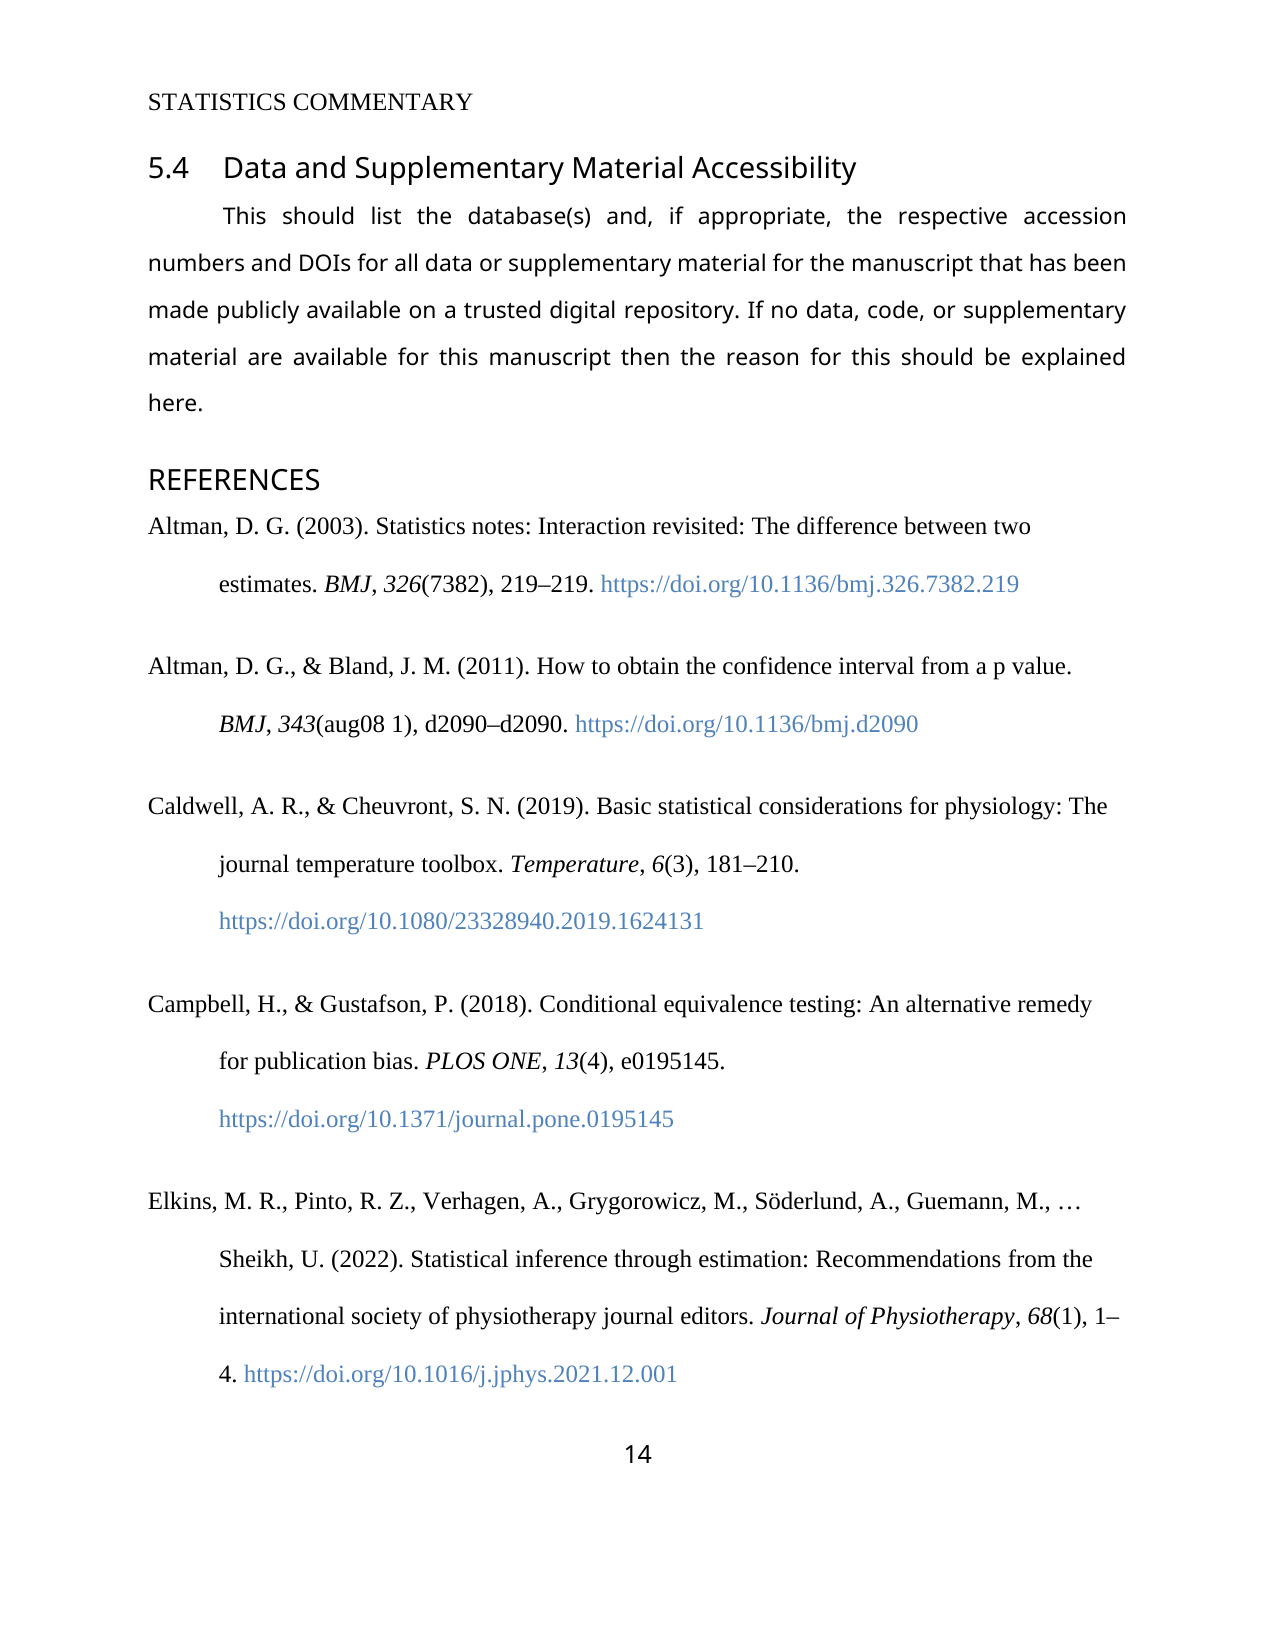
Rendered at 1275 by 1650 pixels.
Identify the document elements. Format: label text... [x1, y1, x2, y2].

text Altman, D. G. (2003). Statistics notes: Interaction revisited: The difference between two estimates. BMJ, 326(7382), 219–219. https://doi.org/10.1136/bmj.326.7382.219 [148, 511, 1127, 598]
text Elkins, M. R., Pinto, R. Z., Verhagen, A., Grygorowicz, M., Söderlund, A., Guemann, M., … Sheikh, U. (2022). Statistical inference through estimation: Recommendations from the international society of physiotherapy journal editors. Journal of Physiotherapy, 68(1), 1–4. https://doi.org/10.1016/j.jphys.2021.12.001 [148, 1186, 1127, 1388]
text Caldwell, A. R., & Cheuvront, S. N. (2019). Basic statistical considerations for physiology: The journal temperature toolbox. Temperature, 6(3), 181–210. https://doi.org/10.1080/23328940.2019.1624131 [148, 791, 1127, 935]
subtitle 5.4 Data and Supplementary Material Accessibility [148, 148, 1127, 187]
text This should list the database(s) and, if appropriate, the respective accession numbers and DOIs for all data or supplementary material for the manuscript that has been made publicly available on a trusted digital repository. If no data, code, or supplementary material are available for this manuscript then the reason for this should be explained here. [148, 200, 1127, 418]
text Campbell, H., & Gustafson, P. (2018). Conditional equivalence testing: An alternative remedy for publication bias. PLOS ONE, 13(4), e0195145. https://doi.org/10.1371/journal.pone.0195145 [148, 989, 1127, 1133]
text Altman, D. G., & Bland, J. M. (2011). How to obtain the confidence interval from a p value. BMJ, 343(aug08 1), d2090–d2090. https://doi.org/10.1136/bmj.d2090 [148, 651, 1127, 738]
subtitle References [148, 459, 1127, 499]
